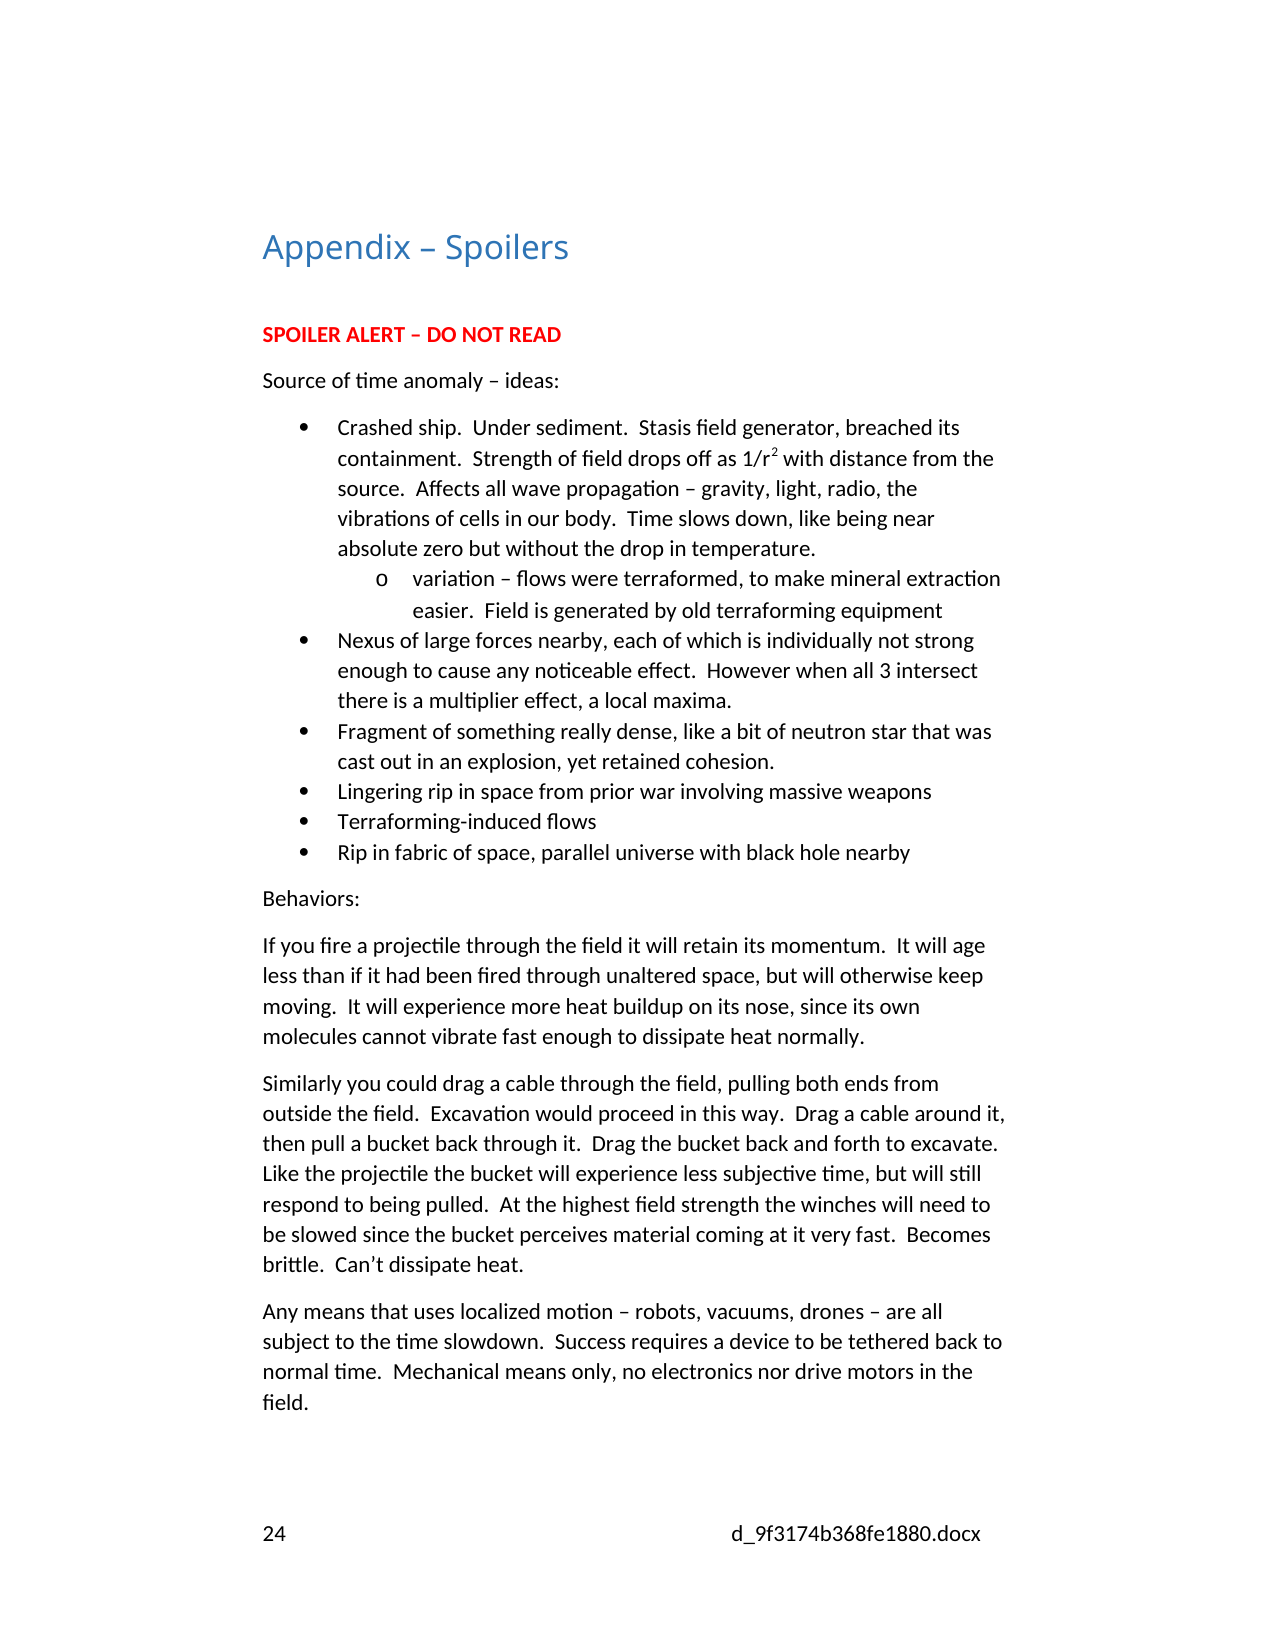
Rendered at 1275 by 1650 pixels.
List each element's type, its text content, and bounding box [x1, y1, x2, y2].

list Terraforming-induced flows [300, 807, 1012, 835]
text Similarly you could drag a cable through the field, pulling both ends from outside the field. Excavation would proceed in this way. Drag a cable around it, then pull a bucket back through it. Drag the bucket back and forth to excavate. Like the projectile the bucket will experience less subjective time, but will still respond to being pulled. At the highest field strength the winches will need to be slowed since the bucket perceives material coming at it very fast. Becomes brittle. Can’t dissipate heat. [262, 1069, 1012, 1278]
text If you fire a projectile through the field it will retain its momentum. It will age less than if it had been fired through unaltered space, but will otherwise keep moving. It will experience more heat buildup on its nose, since its own molecules cannot vibrate fast enough to dissipate heat normally. [262, 931, 1012, 1050]
list Nexus of large forces nearby, each of which is individually not strong enough to cause any noticeable effect. However when all 3 intersect there is a multiplier effect, a local maxima. [300, 626, 1012, 714]
subtitle Appendix – Spoilers [262, 224, 1012, 269]
list Rip in fabric of space, parallel universe with black hole nearby [300, 838, 1012, 866]
list Crashed ship. Under sediment. Stasis field generator, breached its containment. Strength of field drops off as 1/r2 with distance from the source. Affects all wave propagation – gravity, light, radio, the vibrations of cells in our body. Time slows down, like being near absolute zero but without the drop in temperature. [300, 413, 1012, 562]
text Source of time anomaly – ideas: [262, 367, 1012, 395]
list Lingering rip in space from prior war involving massive weapons [300, 777, 1012, 805]
list variation – flows were terraformed, to make mineral extraction easier. Field is generated by old terraforming equipment [375, 564, 1012, 624]
text Any means that uses localized motion – robots, vacuums, drones – are all subject to the time slowdown. Success requires a device to be tethered back to normal time. Mechanical means only, no electronics nor drive motors in the field. [262, 1297, 1012, 1416]
text SPOILER ALERT – DO NOT READ [262, 320, 1012, 348]
text Behaviors: [262, 884, 1012, 912]
list Fragment of something really dense, like a bit of neutron star that was cast out in an explosion, yet retained cohesion. [300, 717, 1012, 775]
